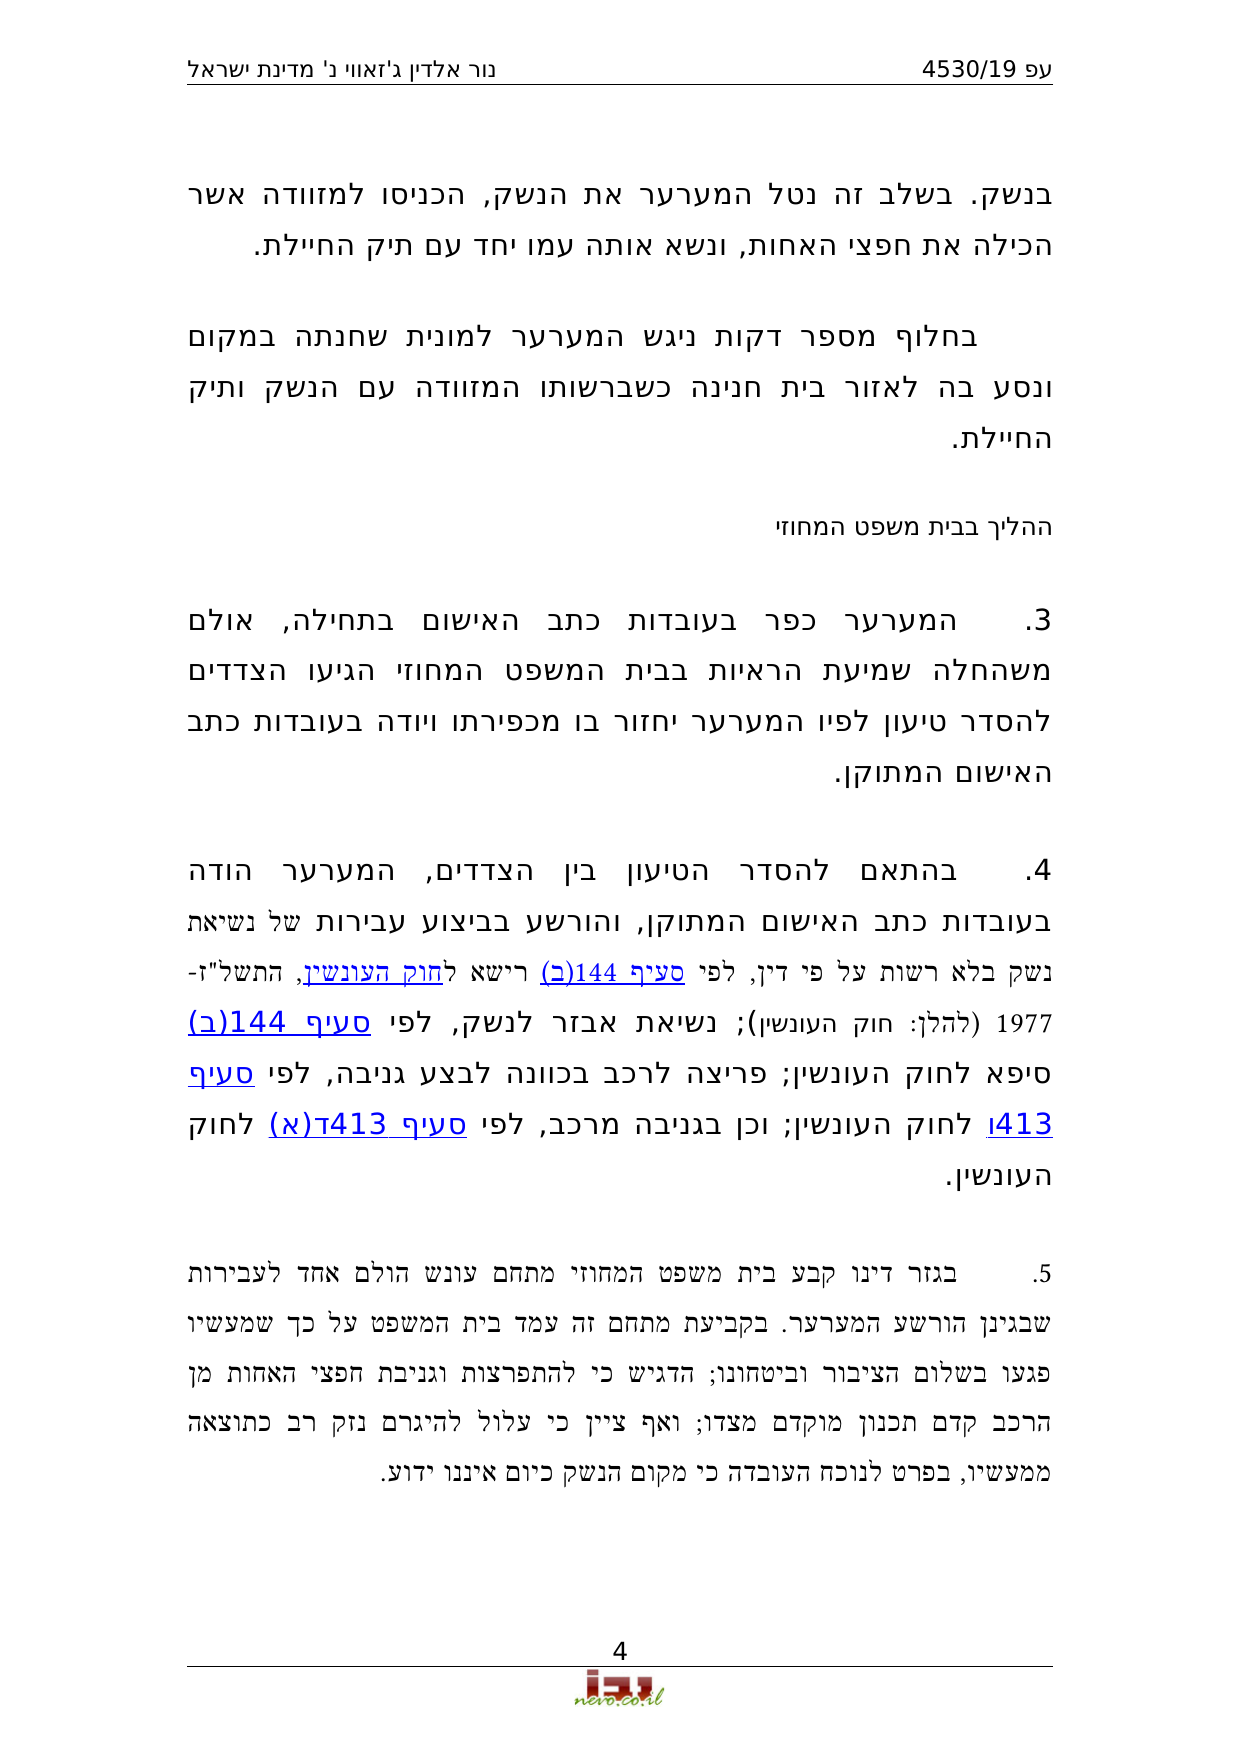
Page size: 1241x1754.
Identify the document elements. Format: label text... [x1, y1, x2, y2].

list בהתאם להסדר הטיעון בין הצדדים, המערער הודה בעובדות כתב האישום המתוקן, והורשע בביצוע עבירות של נשיאת נשק בלא רשות על פי דין, לפי סעיף 144(ב) רישא לחוק העונשין, התשל"ז-1977 (להלן: חוק העונשין); נשיאת אבזר לנשק, לפי סעיף 144(ב) סיפא לחוק העונשין; פריצה לרכב בכוונה לבצע גניבה, לפי סעיף 413ו לחוק העונשין; וכן בגניבה מרכב, לפי סעיף 413ד(א) לחוק העונשין. [187, 853, 1053, 1192]
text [187, 177, 1053, 263]
picture [574, 1669, 666, 1707]
list המערער כפר בעובדות כתב האישום בתחילה, אולם משהחלה שמיעת הראיות בבית המשפט המחוזי הגיעו הצדדים להסדר טיעון לפיו המערער יחזור בו מכפירתו ויודה בעובדות כתב האישום המתוקן. [187, 603, 1053, 789]
text בחלוף מספר דקות ניגש המערער למונית שחנתה במקום ונסע בה לאזור בית חנינה כשברשותו המזוודה עם הנשק ותיק החיילת. [187, 319, 1053, 456]
text ההליך בבית משפט המחוזי [187, 512, 1053, 541]
list בגזר דינו קבע בית משפט המחוזי מתחם עונש הולם אחד לעבירות שבגינן הורשע המערער. בקביעת מתחם זה עמד בית המשפט על כך שמעשיו פגעו בשלום הציבור וביטחונו; הדגיש כי להתפרצות וגניבת חפצי האחות מן הרכב קדם תכנון מוקדם מצדו; ואף ציין כי עלול להיגרם נזק רב כתוצאה ממעשיו, בפרט לנוכח העובדה כי מקום הנשק כיום איננו ידוע. [187, 1256, 1053, 1489]
